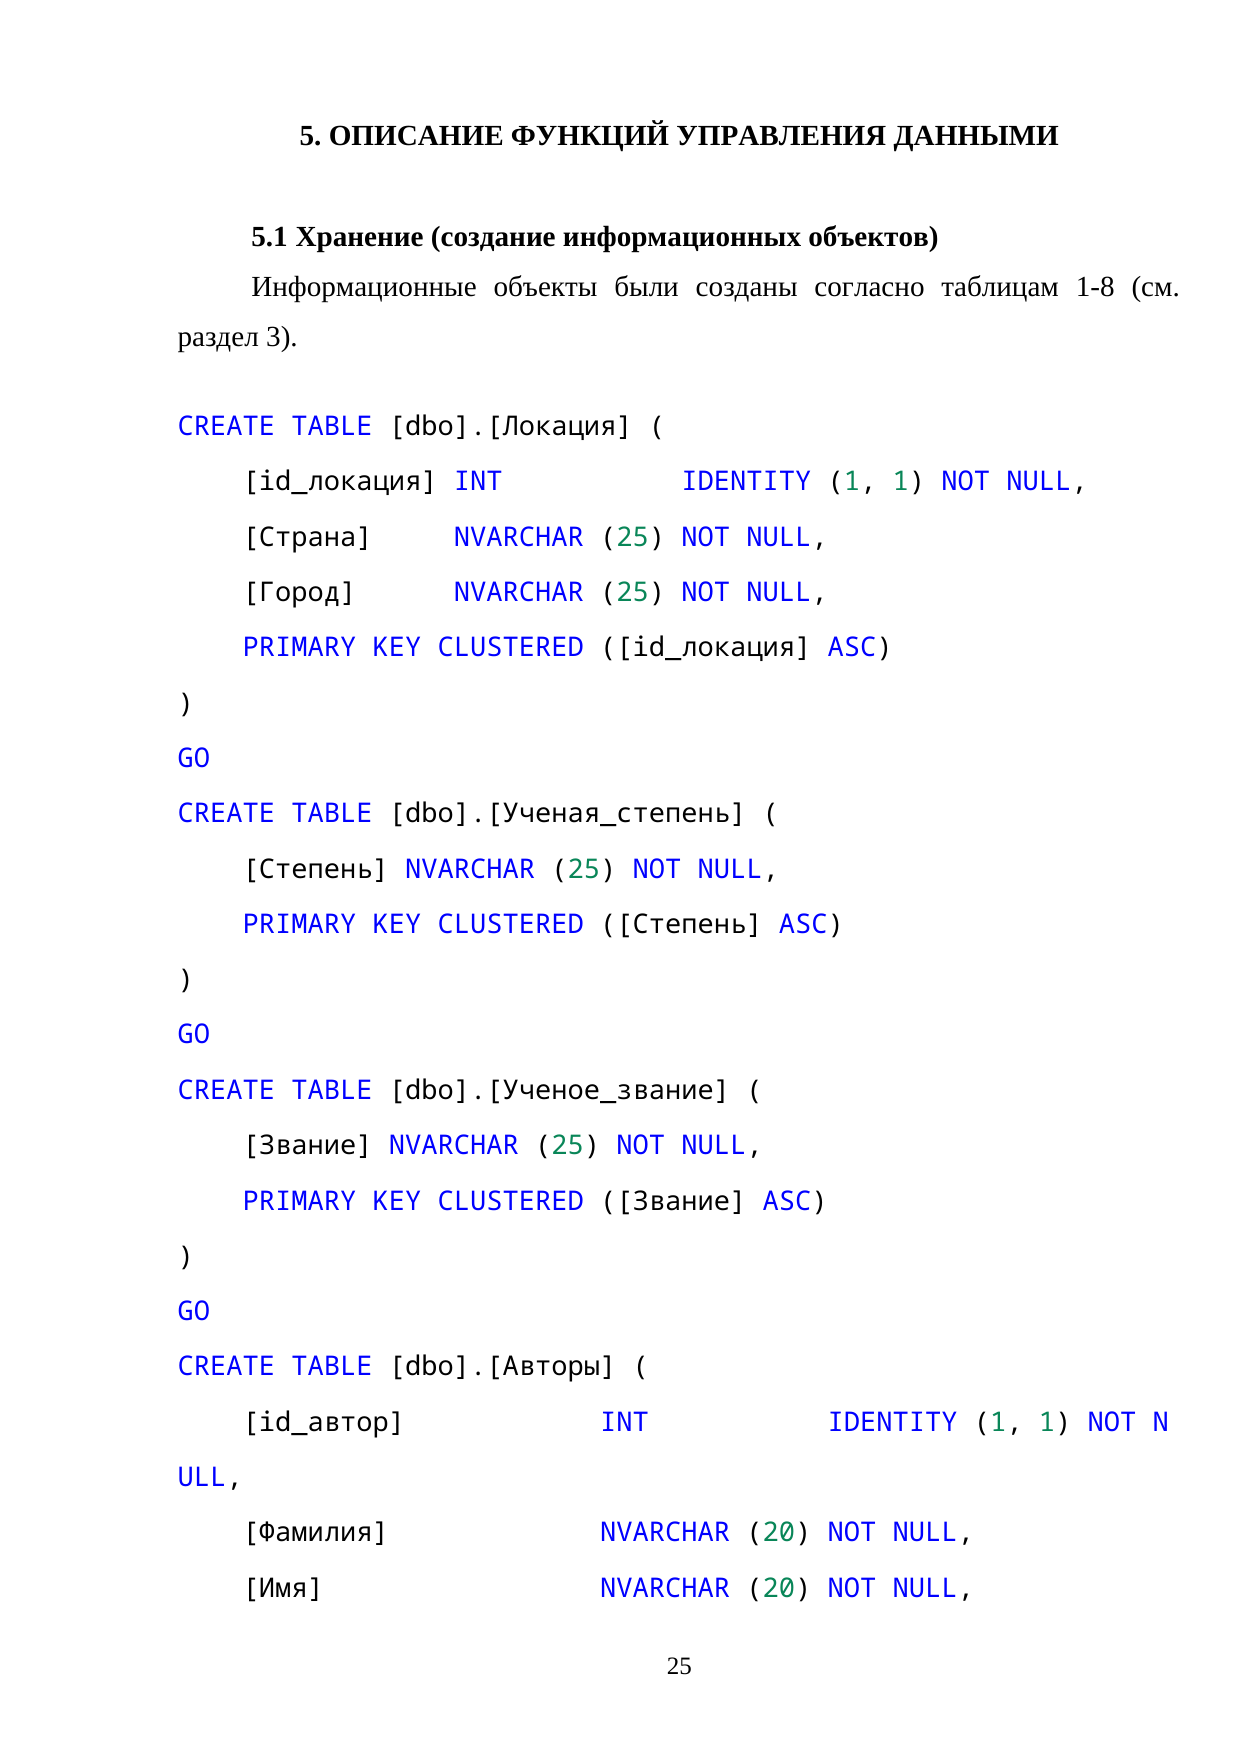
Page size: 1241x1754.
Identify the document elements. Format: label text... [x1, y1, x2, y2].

text CREATE TABLE [dbo].[Авторы] ( [177, 1347, 1181, 1384]
text GO [177, 1015, 1181, 1052]
text GO [177, 1292, 1181, 1328]
text 5. Описание функций управления данными [177, 118, 1181, 152]
text Информационные объекты были созданы согласно таблицам 1-8 (см. раздел 3). [177, 269, 1181, 353]
text [Имя] NVARCHAR (20) NOT NULL, [177, 1568, 1181, 1605]
text [id_автор] INT IDENTITY (1, 1) NOT NULL, [177, 1402, 1181, 1494]
text PRIMARY KEY CLUSTERED ([id_локация] ASC) [177, 628, 1181, 665]
text [Фамилия] NVARCHAR (20) NOT NULL, [177, 1513, 1181, 1550]
text GO [177, 738, 1181, 775]
text CREATE TABLE [dbo].[Ученая_степень] ( [177, 794, 1181, 831]
text [Звание] NVARCHAR (25) NOT NULL, [177, 1126, 1181, 1162]
text ) [177, 960, 1181, 997]
text [Город] NVARCHAR (25) NOT NULL, [177, 572, 1181, 609]
text ) [177, 1236, 1181, 1273]
text PRIMARY KEY CLUSTERED ([Звание] ASC) [177, 1181, 1181, 1218]
text CREATE TABLE [dbo].[Локация] ( [177, 407, 1181, 443]
text [Страна] NVARCHAR (25) NOT NULL, [177, 517, 1181, 554]
text [Степень] NVARCHAR (25) NOT NULL, [177, 849, 1181, 886]
text PRIMARY KEY CLUSTERED ([Степень] ASC) [177, 904, 1181, 941]
text [id_локация] INT IDENTITY (1, 1) NOT NULL, [177, 462, 1181, 499]
list Хранение (создание информационных объектов) [177, 219, 1181, 252]
text CREATE TABLE [dbo].[Ученое_звание] ( [177, 1070, 1181, 1107]
text ) [177, 683, 1181, 720]
